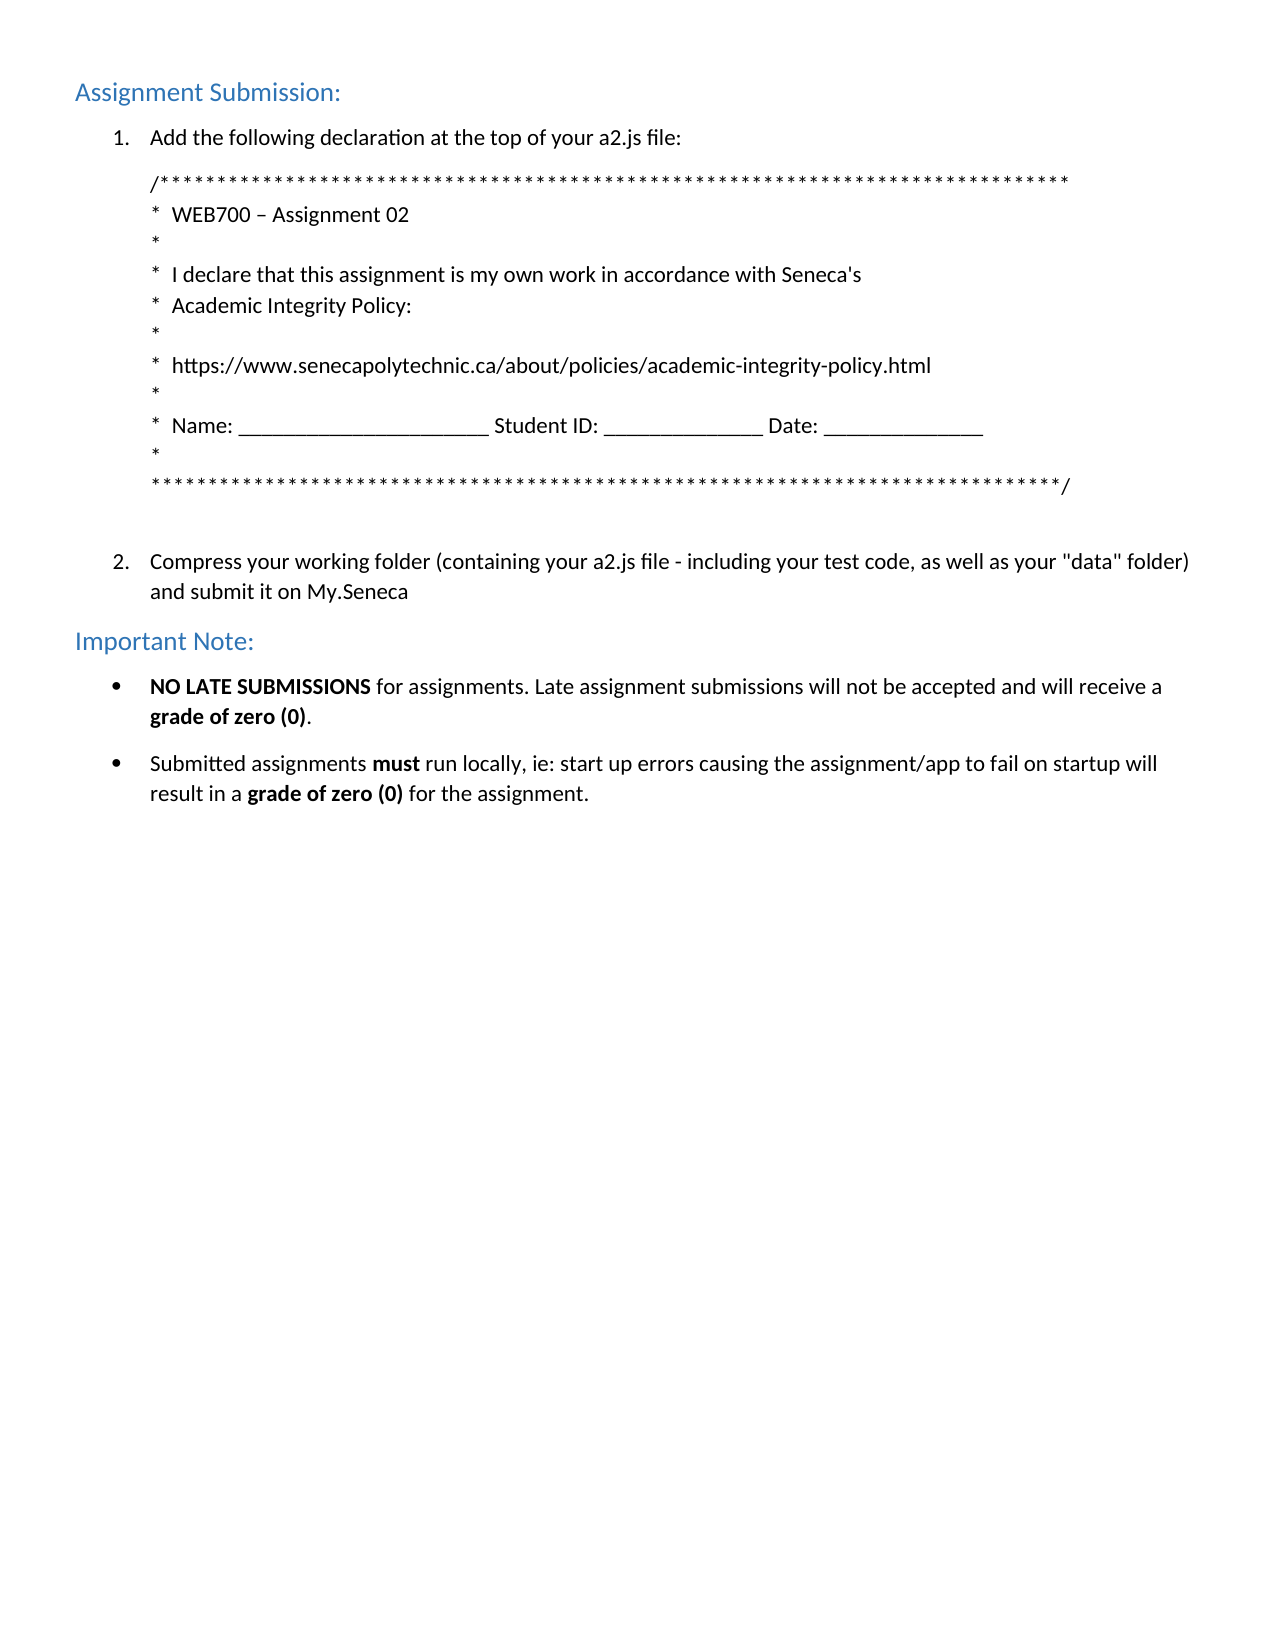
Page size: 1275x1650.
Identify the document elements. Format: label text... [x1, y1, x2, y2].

list /******************************************************************************** [150, 170, 1200, 198]
list NO LATE SUBMISSIONS for assignments. Late assignment submissions will not be accepted and will receive a grade of zero (0). [112, 672, 1200, 730]
subtitle Important Note: [75, 624, 1200, 657]
list Submitted assignments must run locally, ie: start up errors causing the assignment/app to fail on startup will result in a grade of zero (0) for the assignment. [112, 749, 1200, 807]
list Compress your working folder (containing your a2.js file - including your test code, as well as your "data" folder) and submit it on My.Seneca [112, 547, 1200, 605]
list * [150, 230, 1200, 258]
list * [150, 321, 1200, 349]
list * [150, 442, 1200, 470]
subtitle Assignment Submission: [75, 75, 1200, 108]
list ********************************************************************************/ [150, 472, 1200, 500]
list * Academic Integrity Policy: [150, 291, 1200, 319]
list * I declare that this assignment is my own work in accordance with Seneca's [150, 261, 1200, 289]
list * WEB700 – Assignment 02 [150, 200, 1200, 228]
list * [150, 381, 1200, 409]
list * Name: ______________________ Student ID: ______________ Date: ______________ [150, 412, 1200, 440]
list * https://www.senecapolytechnic.ca/about/policies/academic-integrity-policy.html [150, 351, 1200, 379]
list Add the following declaration at the top of your a2.js file: [112, 123, 1200, 151]
